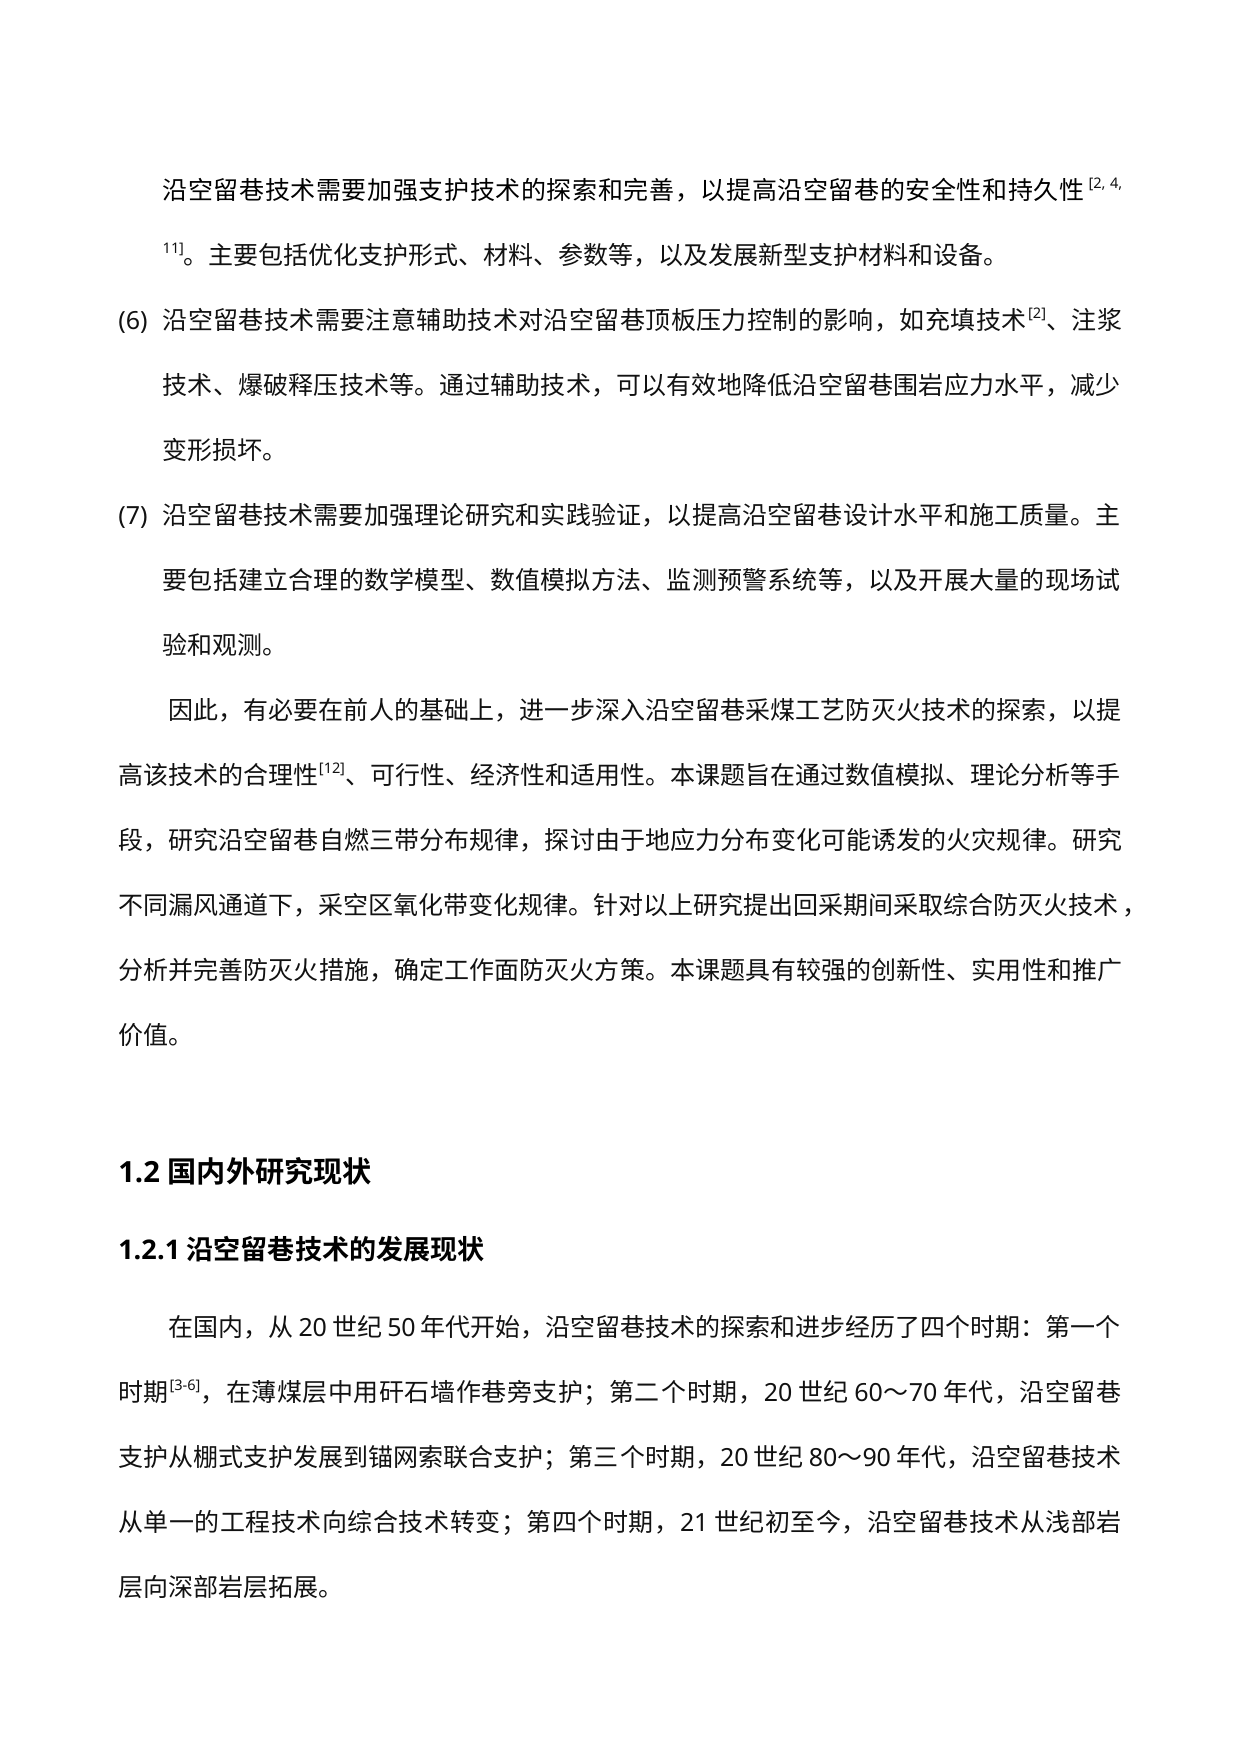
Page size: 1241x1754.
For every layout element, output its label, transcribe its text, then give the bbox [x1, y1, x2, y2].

text 在国内，从20世纪50年代开始，沿空留巷技术的探索和进步经历了四个时期：第一个时期[3-6]，在薄煤层中用矸石墙作巷旁支护；第二个时期，20世纪60～70年代，沿空留巷支护从棚式支护发展到锚网索联合支护；第三个时期，20世纪80～90年代，沿空留巷技术从单一的工程技术向综合技术转变；第四个时期，21世纪初至今，沿空留巷技术从浅部岩层向深部岩层拓展。 [118, 1293, 1122, 1618]
subtitle 1.2 国内外研究现状 [118, 1149, 1122, 1191]
list 沿空留巷技术需要注意辅助技术对沿空留巷顶板压力控制的影响，如充填技术[2]、注浆技术、爆破释压技术等。通过辅助技术，可以有效地降低沿空留巷围岩应力水平，减少变形损坏。 [118, 286, 1122, 481]
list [118, 156, 1122, 286]
text 因此，有必要在前人的基础上，进一步深入沿空留巷采煤工艺防灭火技术的探索，以提高该技术的合理性[12]、可行性、经济性和适用性。本课题旨在通过数值模拟、理论分析等手段，研究沿空留巷自燃三带分布规律，探讨由于地应力分布变化可能诱发的火灾规律。研究不同漏风通道下，采空区氧化带变化规律。针对以上研究提出回采期间采取综合防灭火技术，分析并完善防灭火措施，确定工作面防灭火方策。本课题具有较强的创新性、实用性和推广价值。 [118, 676, 1122, 1066]
subtitle 1.2.1 沿空留巷技术的发展现状 [118, 1216, 1122, 1281]
list 沿空留巷技术需要加强理论研究和实践验证，以提高沿空留巷设计水平和施工质量。主要包括建立合理的数学模型、数值模拟方法、监测预警系统等，以及开展大量的现场试验和观测。 [118, 481, 1122, 676]
